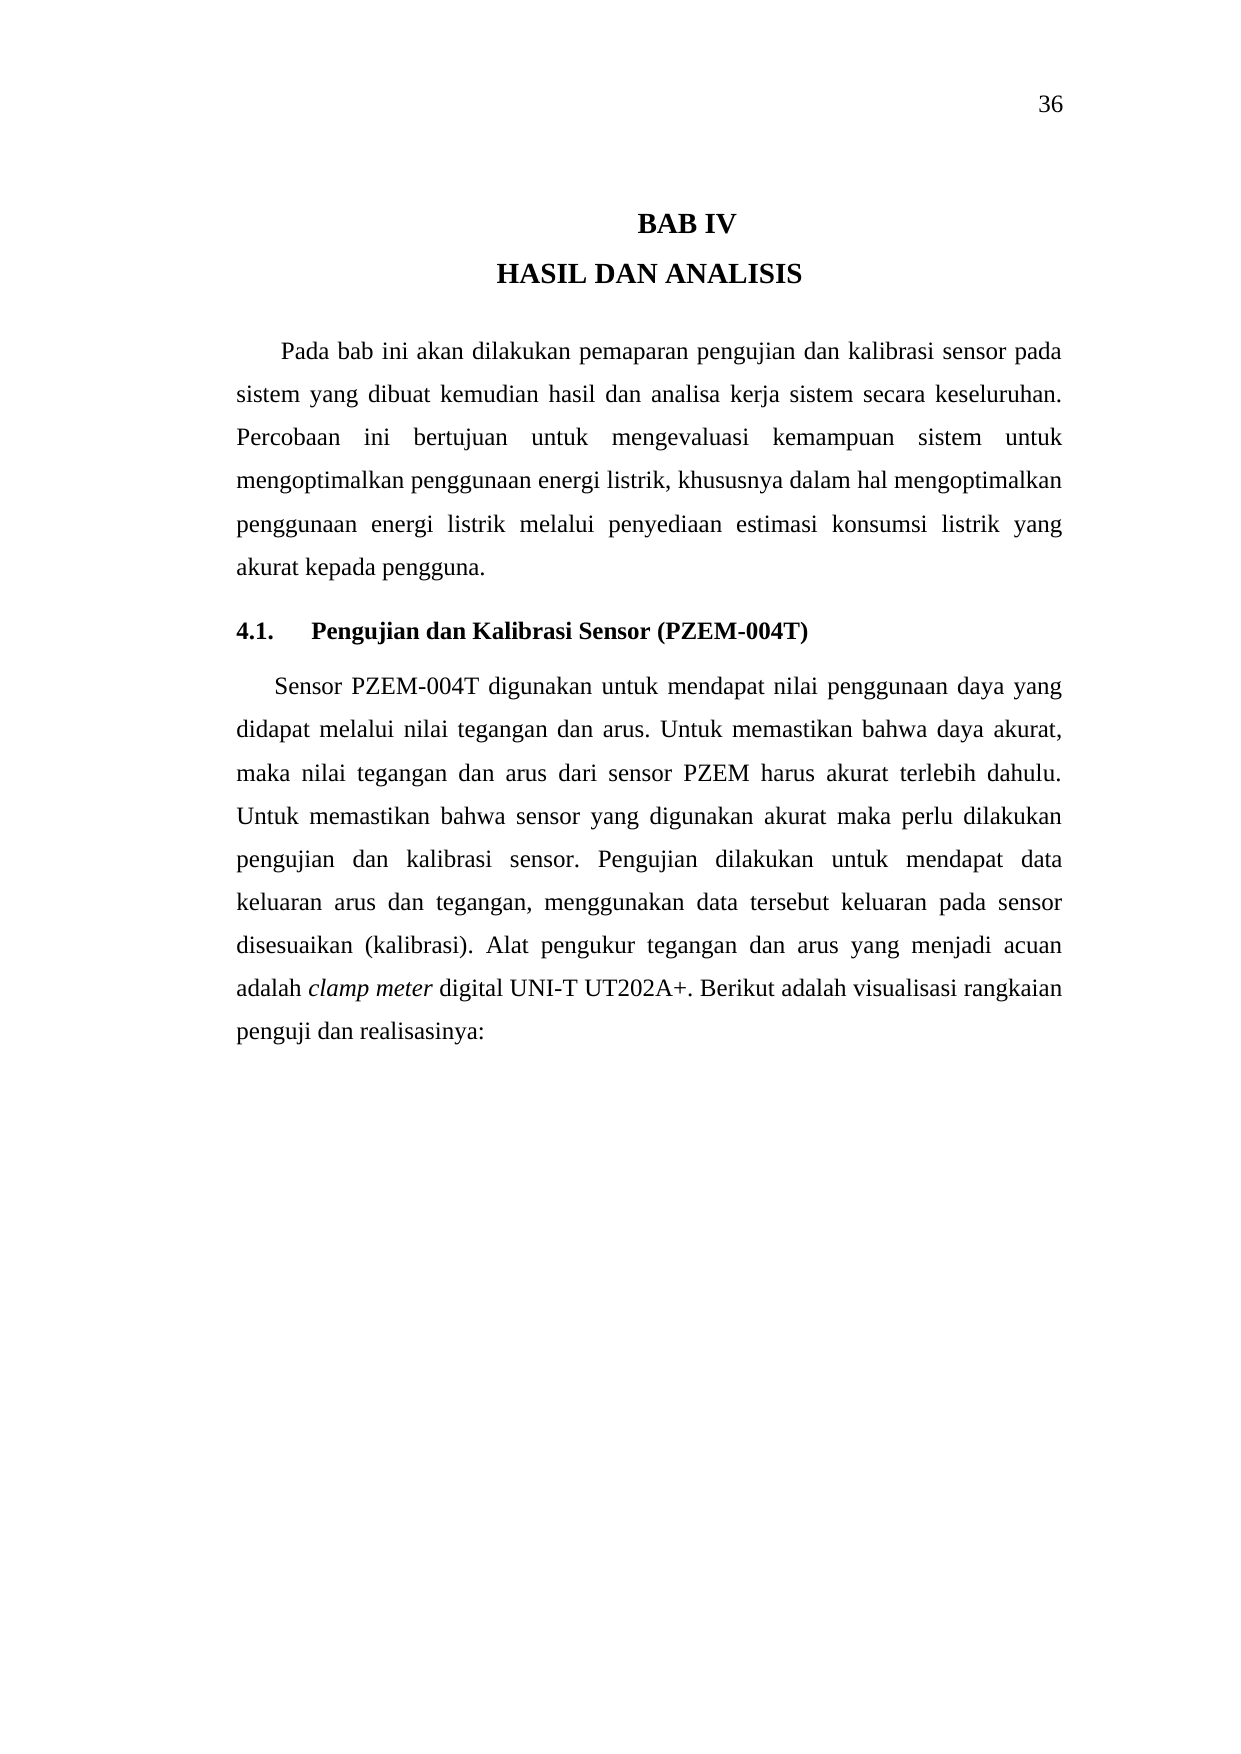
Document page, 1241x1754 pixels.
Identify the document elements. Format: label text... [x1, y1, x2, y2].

text Sensor PZEM-004T digunakan untuk mendapat nilai penggunaan daya yang didapat melalui nilai tegangan dan arus. Untuk memastikan bahwa daya akurat, maka nilai tegangan dan arus dari sensor PZEM harus akurat terlebih dahulu. Untuk memastikan bahwa sensor yang digunakan akurat maka perlu dilakukan pengujian dan kalibrasi sensor. Pengujian dilakukan untuk mendapat data keluaran arus dan tegangan, menggunakan data tersebut keluaran pada sensor disesuaikan (kalibrasi). Alat pengukur tegangan dan arus yang menjadi acuan adalah clamp meter digital UNI-T UT202A+. Berikut adalah visualisasi rangkaian penguji dan realisasinya: [236, 671, 1063, 1045]
text Pada bab ini akan dilakukan pemaparan pengujian dan kalibrasi sensor pada sistem yang dibuat kemudian hasil dan analisa kerja sistem secara keseluruhan. Percobaan ini bertujuan untuk mengevaluasi kemampuan sistem untuk mengoptimalkan penggunaan energi listrik, khususnya dalam hal mengoptimalkan penggunaan energi listrik melalui penyediaan estimasi konsumsi listrik yang akurat kepada pengguna. [236, 336, 1063, 581]
subtitle BAB IV HASIL DAN ANALISIS [236, 206, 1063, 290]
subtitle Pengujian dan Kalibrasi Sensor (PZEM-004T) [236, 616, 1063, 644]
